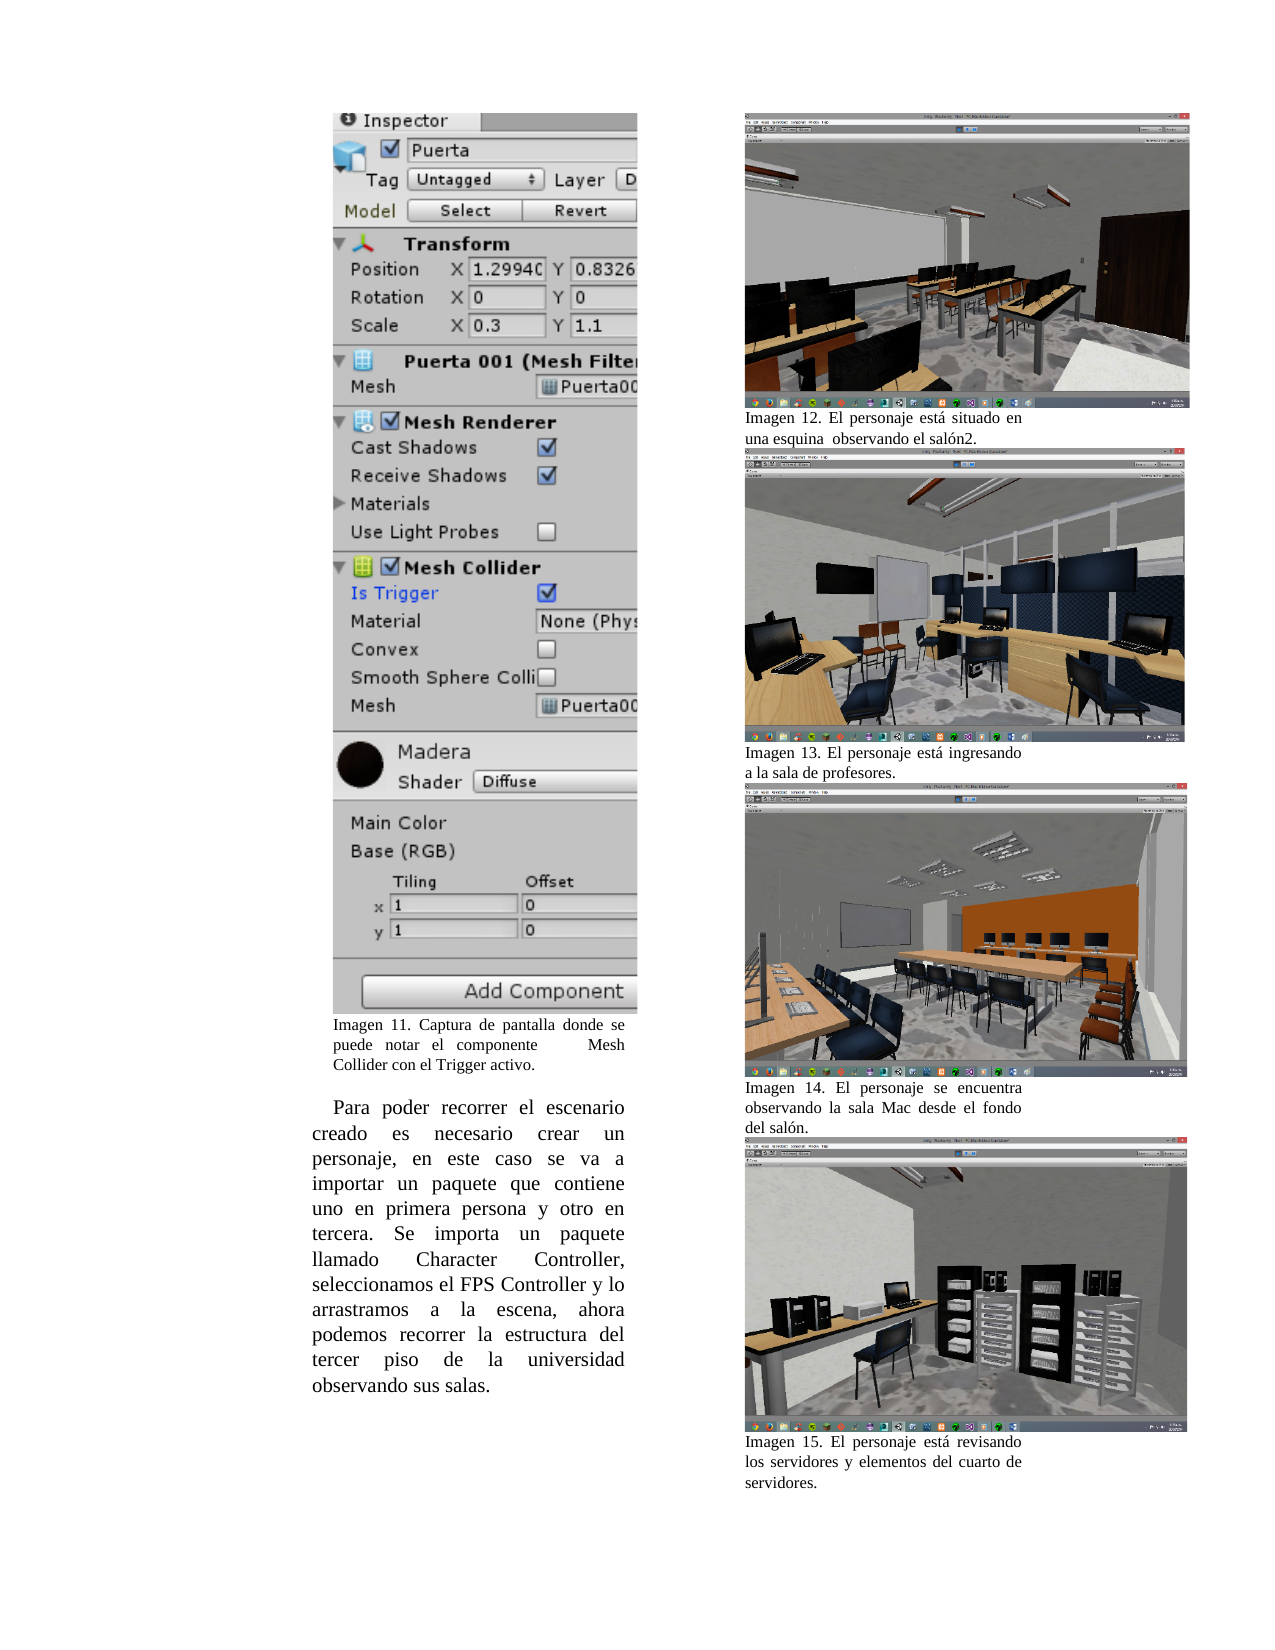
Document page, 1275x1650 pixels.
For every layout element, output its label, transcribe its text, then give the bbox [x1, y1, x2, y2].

picture [744, 448, 1185, 742]
text Imagen 12. El personaje está situado en una esquina observando el salón2. [745, 408, 1022, 448]
picture [744, 783, 1188, 1077]
text Para poder recorrer el escenario creado es necesario crear un personaje, en este caso se va a importar un paquete que contiene uno en primera persona y otro en tercera. Se importa un paquete llamado Character Controller, seleccionamos el FPS Controller y lo arrastramos a la escena, ahora podemos recorrer la estructura del tercer piso de la universidad observando sus salas. [312, 1095, 625, 1397]
picture [332, 113, 638, 1014]
picture [744, 113, 1190, 408]
text Imagen 11. Captura de pantalla donde se puede notar el componente Mesh Collider con el Trigger activo. [333, 1014, 625, 1074]
text Imagen 13. El personaje está ingresando a la sala de profesores. [745, 742, 1022, 782]
picture [744, 1137, 1188, 1432]
text Imagen 15. El personaje está revisando los servidores y elementos del cuarto de servidores. [745, 1432, 1022, 1492]
text Imagen 14. El personaje se encuentra observando la sala Mac desde el fondo del salón. [745, 1077, 1022, 1137]
